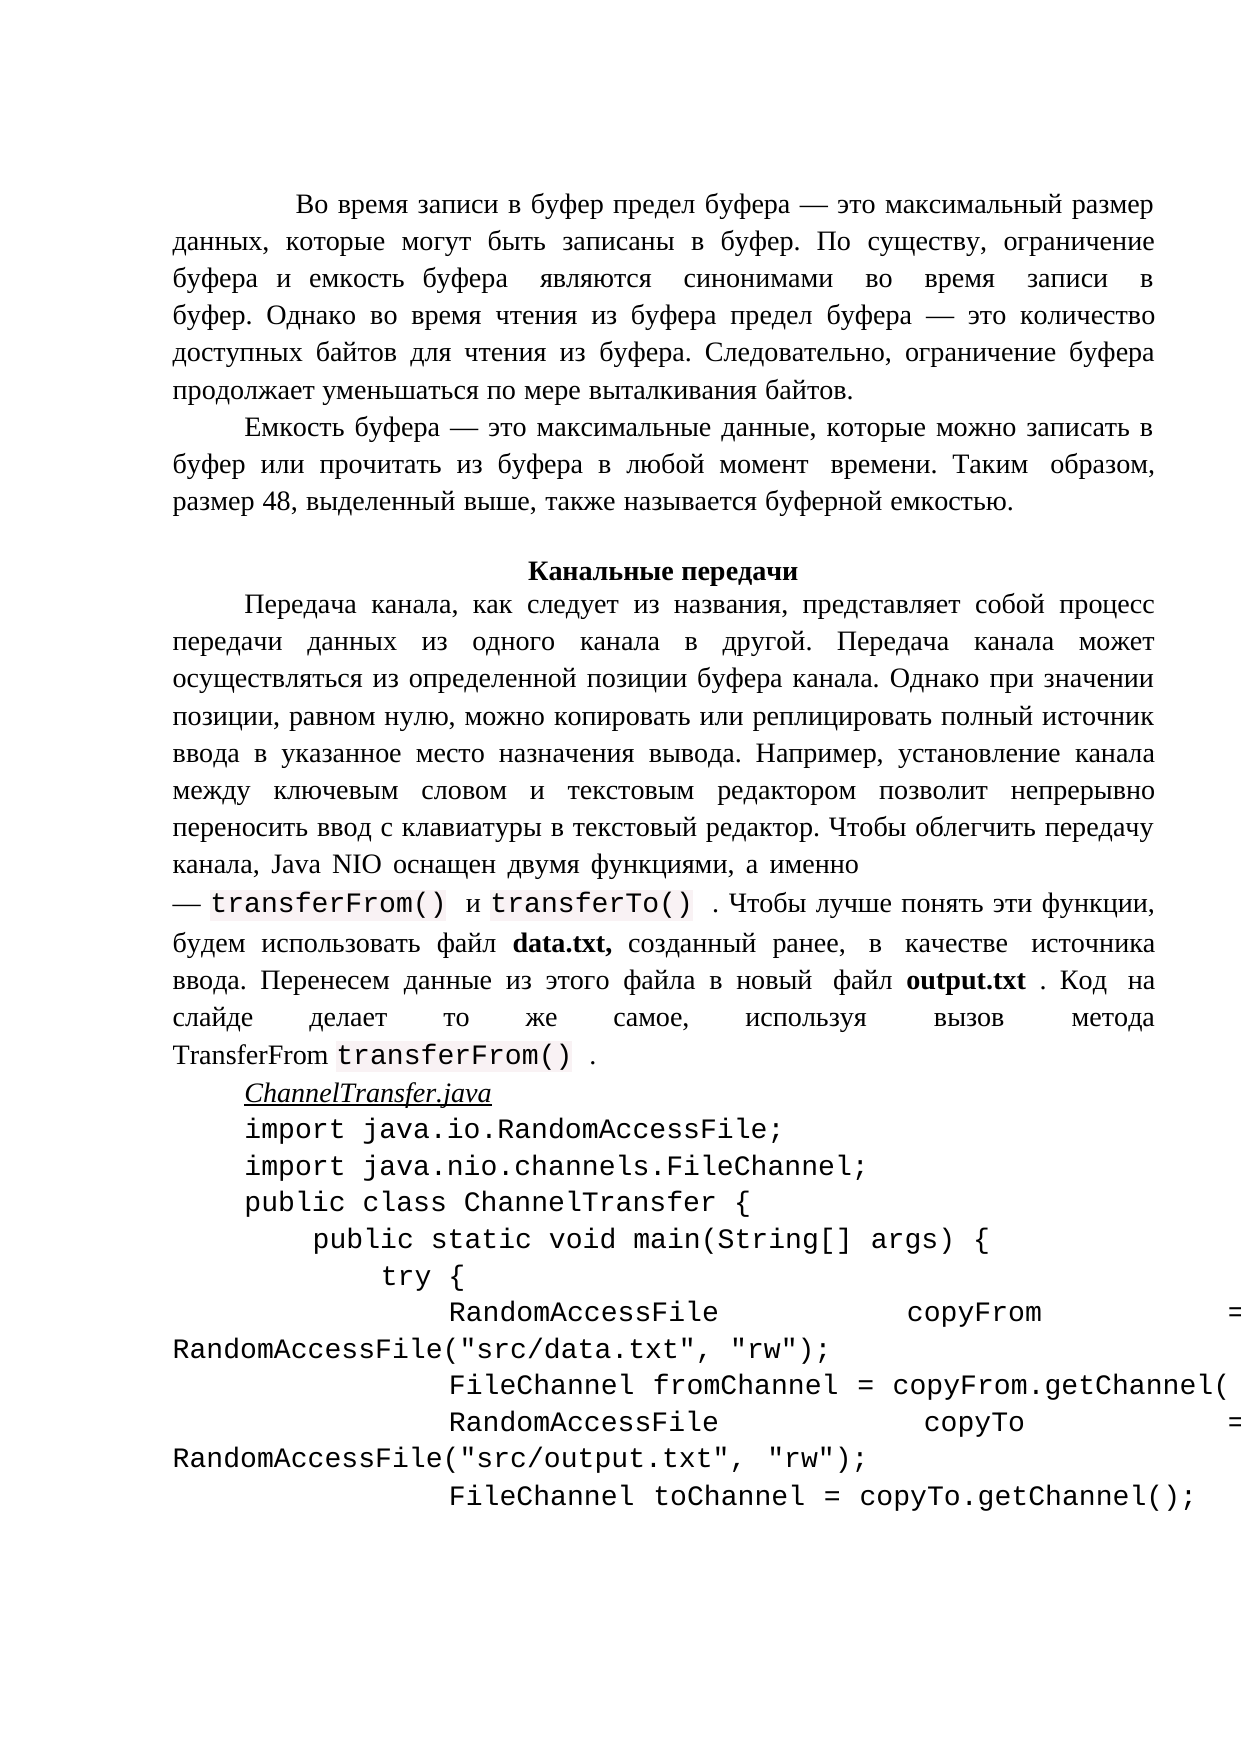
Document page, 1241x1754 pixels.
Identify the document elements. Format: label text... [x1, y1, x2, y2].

text FileChannel toChannel = copyTo.getChannel(); [449, 1481, 1240, 1513]
text public static void main(String[] args) { try { [312, 1225, 1010, 1293]
text Передача канала, как следует из названия, представляет собой процесс передачи данных из одного канала в другой. Передача канала может осуществляться из определенной позиции буфера канала. Однако при значении позиции, равном нулю, можно копировать или реплицировать полный источник ввода в указанное место назначения вывода. Например, установление канала между ключевым словом и текстовым редактором позволит непрерывно переносить ввод с клавиатуры в текстовый редактор. Чтобы облегчить передачу канала, Java NIO оснащен двумя функциями, а именно [172, 587, 1155, 880]
text Емкость буфера — это максимальные данные, которые можно записать в буфер или прочитать из буфера в любой момент времени. Таким образом, размер 48, выделенный выше, также называется буферной емкостью. [172, 410, 1155, 517]
subtitle Канальные передачи [528, 555, 1240, 587]
text ChannelTransfer.java [244, 1078, 1240, 1108]
text import java.io.RandomAccessFile; import java.nio.channels.FileChannel; public class ChannelTransfer { [244, 1115, 883, 1220]
text Во время записи в буфер предел буфера — это максимальный размер данных, которые могут быть записаны в буфер. По существу, ограничение буфера и емкость буфера являются синонимами во время записи в буфер. Однако во время чтения из буфера предел буфера — это количество доступных байтов для чтения из буфера. Следовательно, ограничение буфера продолжает уменьшаться по мере выталкивания байтов. [172, 187, 1155, 405]
text RandomAccessFile copyFrom = RandomAccessFile("src/data.txt", "rw"); [172, 1298, 1240, 1366]
text FileChannel fromChannel = copyFrom.getChannel( RandomAccessFile copyTo = [449, 1371, 1240, 1440]
text RandomAccessFile("src/output.txt", "rw"); [172, 1444, 1240, 1476]
text — transferFrom() и transferTo() . Чтобы лучше понять эти функции, будем использовать файл data.txt, созданный ранее, в качестве источника ввода. Перенесем данные из этого файла в новый файл output.txt . Код на слайде делает то же самое, используя вызов метода TransferFrom transferFrom() . [172, 887, 1156, 1072]
